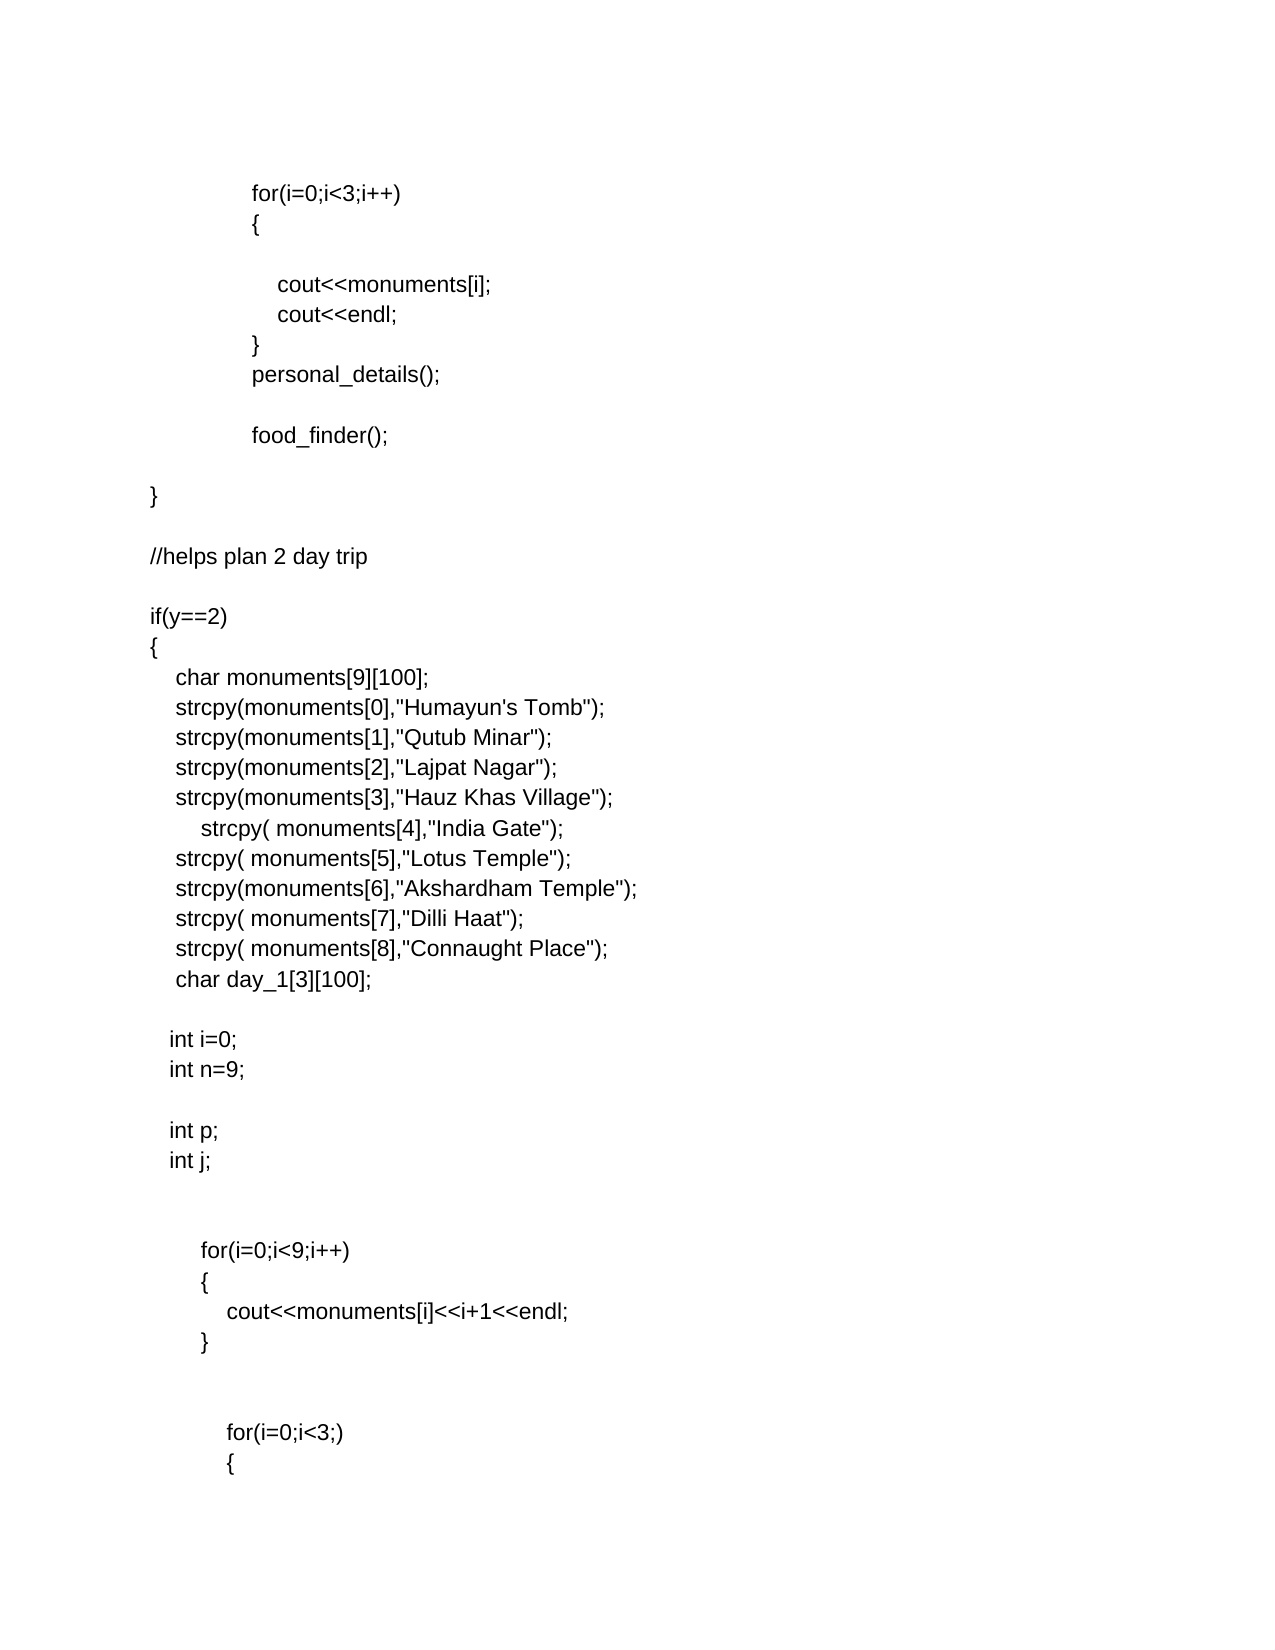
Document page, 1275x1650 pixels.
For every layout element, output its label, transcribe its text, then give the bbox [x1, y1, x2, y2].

text { [150, 633, 1125, 660]
text } [150, 482, 1125, 509]
text } [150, 331, 1125, 358]
text cout<<monuments[i]<<i+1<<endl; [150, 1298, 1125, 1324]
text { [150, 1449, 1125, 1475]
text int i=0; [150, 1026, 1125, 1052]
text char day_1[3][100]; [150, 966, 1125, 992]
text cout<<endl; [150, 301, 1125, 327]
text strcpy(monuments[2],"Lajpat Nagar"); [150, 754, 1125, 781]
text strcpy(monuments[0],"Humayun's Tomb"); [150, 694, 1125, 720]
text { [150, 210, 1125, 237]
text for(i=0;i<3;i++) [150, 180, 1125, 207]
text //helps plan 2 day trip [150, 543, 1125, 569]
text int n=9; [150, 1056, 1125, 1083]
text strcpy(monuments[6],"Akshardham Temple"); [150, 875, 1125, 901]
text } [150, 1328, 1125, 1354]
text strcpy(monuments[3],"Hauz Khas Village"); [150, 784, 1125, 811]
text strcpy( monuments[5],"Lotus Temple"); [150, 845, 1125, 871]
text char monuments[9][100]; [150, 663, 1125, 690]
text int j; [150, 1147, 1125, 1173]
text cout<<monuments[i]; [150, 271, 1125, 297]
text for(i=0;i<9;i++) [150, 1237, 1125, 1264]
text strcpy( monuments[4],"India Gate"); [150, 814, 1125, 841]
text strcpy(monuments[1],"Qutub Minar"); [150, 724, 1125, 750]
text food_finder(); [150, 422, 1125, 448]
text strcpy( monuments[7],"Dilli Haat"); [150, 905, 1125, 932]
text { [150, 1268, 1125, 1294]
text if(y==2) [150, 603, 1125, 629]
text int p; [150, 1117, 1125, 1143]
text strcpy( monuments[8],"Connaught Place"); [150, 935, 1125, 962]
text personal_details(); [150, 361, 1125, 388]
text for(i=0;i<3;) [150, 1419, 1125, 1445]
